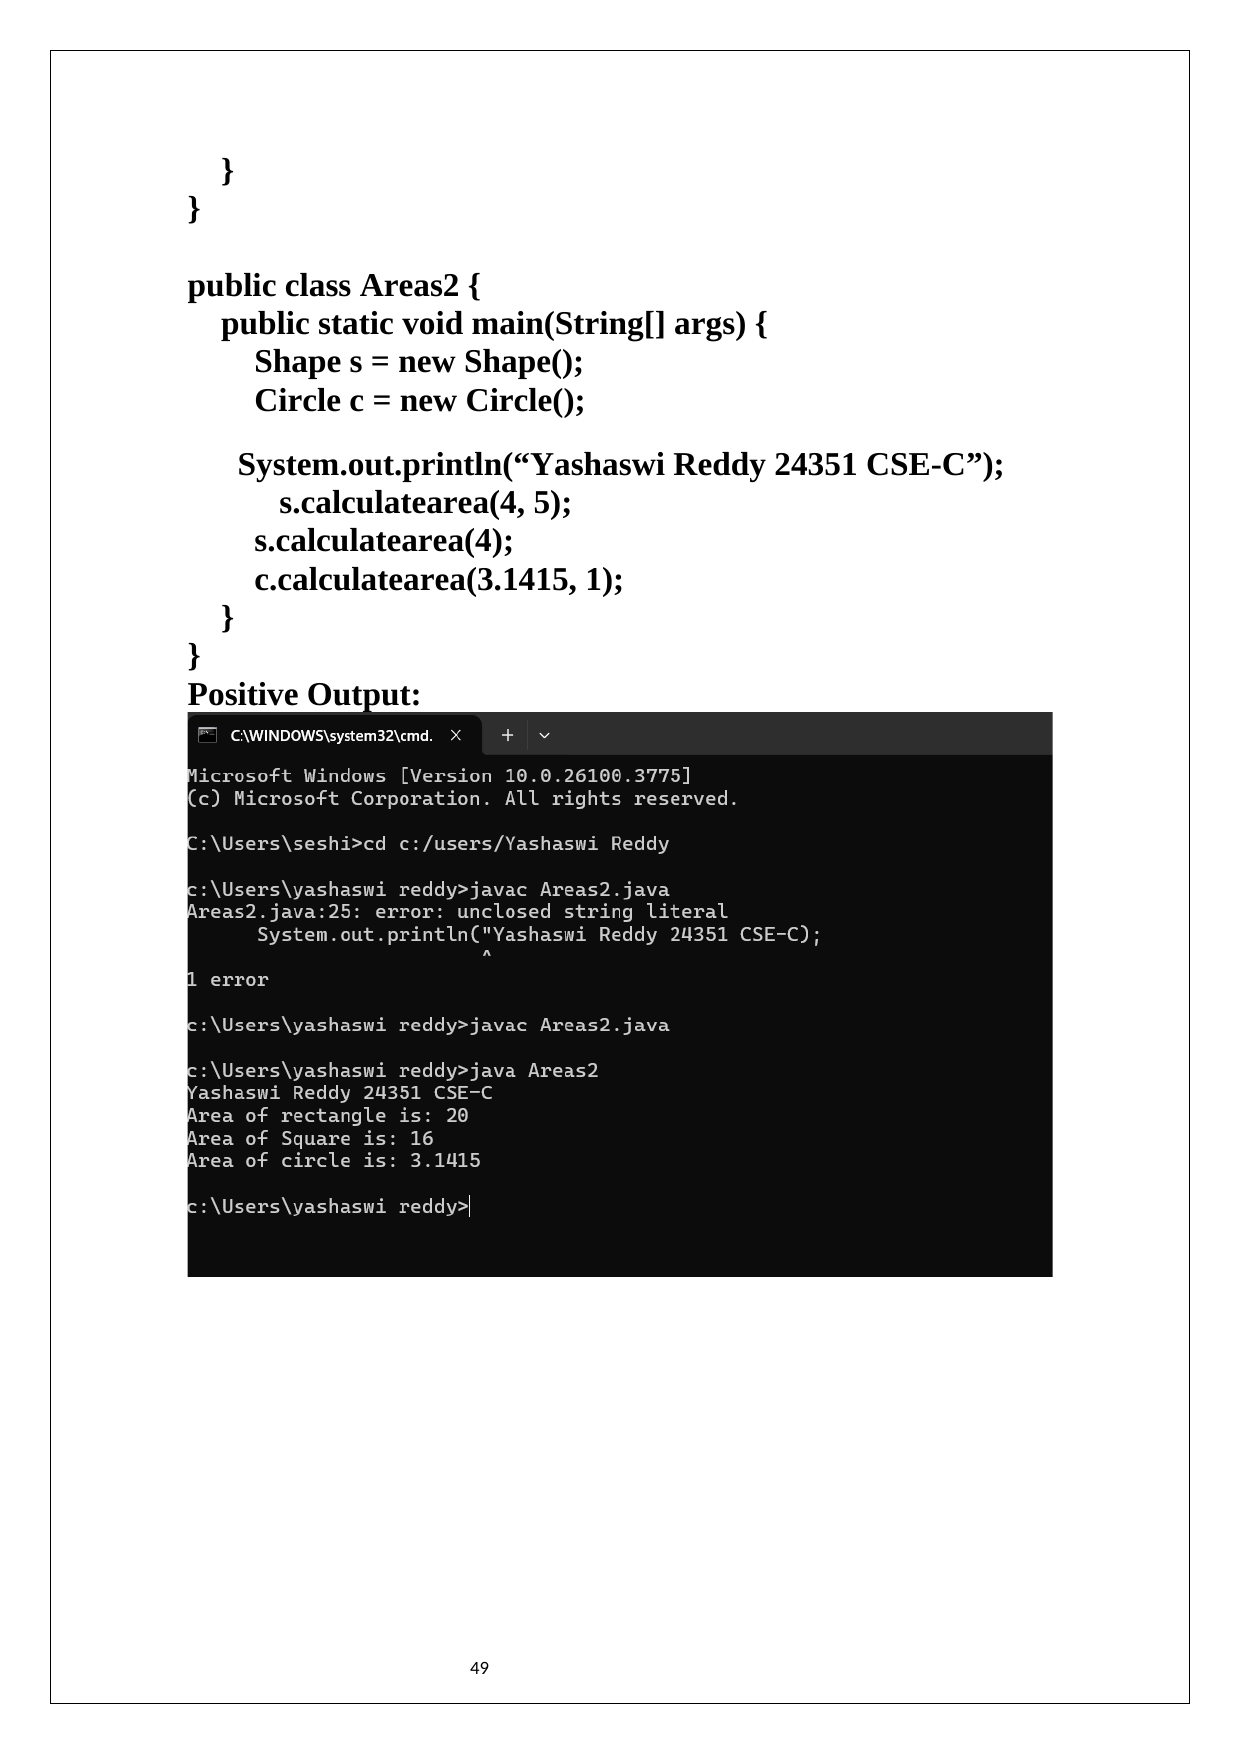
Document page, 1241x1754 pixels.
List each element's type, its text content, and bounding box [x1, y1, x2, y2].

text } [187, 635, 1053, 674]
text Shape s = new Shape(); [187, 342, 1053, 380]
text Circle c = new Circle(); [187, 380, 1053, 418]
text public static void main(String[] args) { [187, 303, 1053, 342]
text } [187, 188, 1053, 227]
text s.calculatearea(4); [187, 520, 1053, 559]
text s.calculatearea(4, 5); [187, 482, 1053, 520]
text c.calculatearea(3.1415, 1); [187, 559, 1053, 597]
text } [187, 150, 1053, 188]
text } [187, 597, 1053, 635]
picture [187, 712, 1053, 1277]
text public class Areas2 { [187, 265, 1053, 303]
text Positive Output: [187, 674, 1053, 712]
text System.out.println(“Yashaswi Reddy 24351 CSE-C”); [187, 444, 1053, 482]
